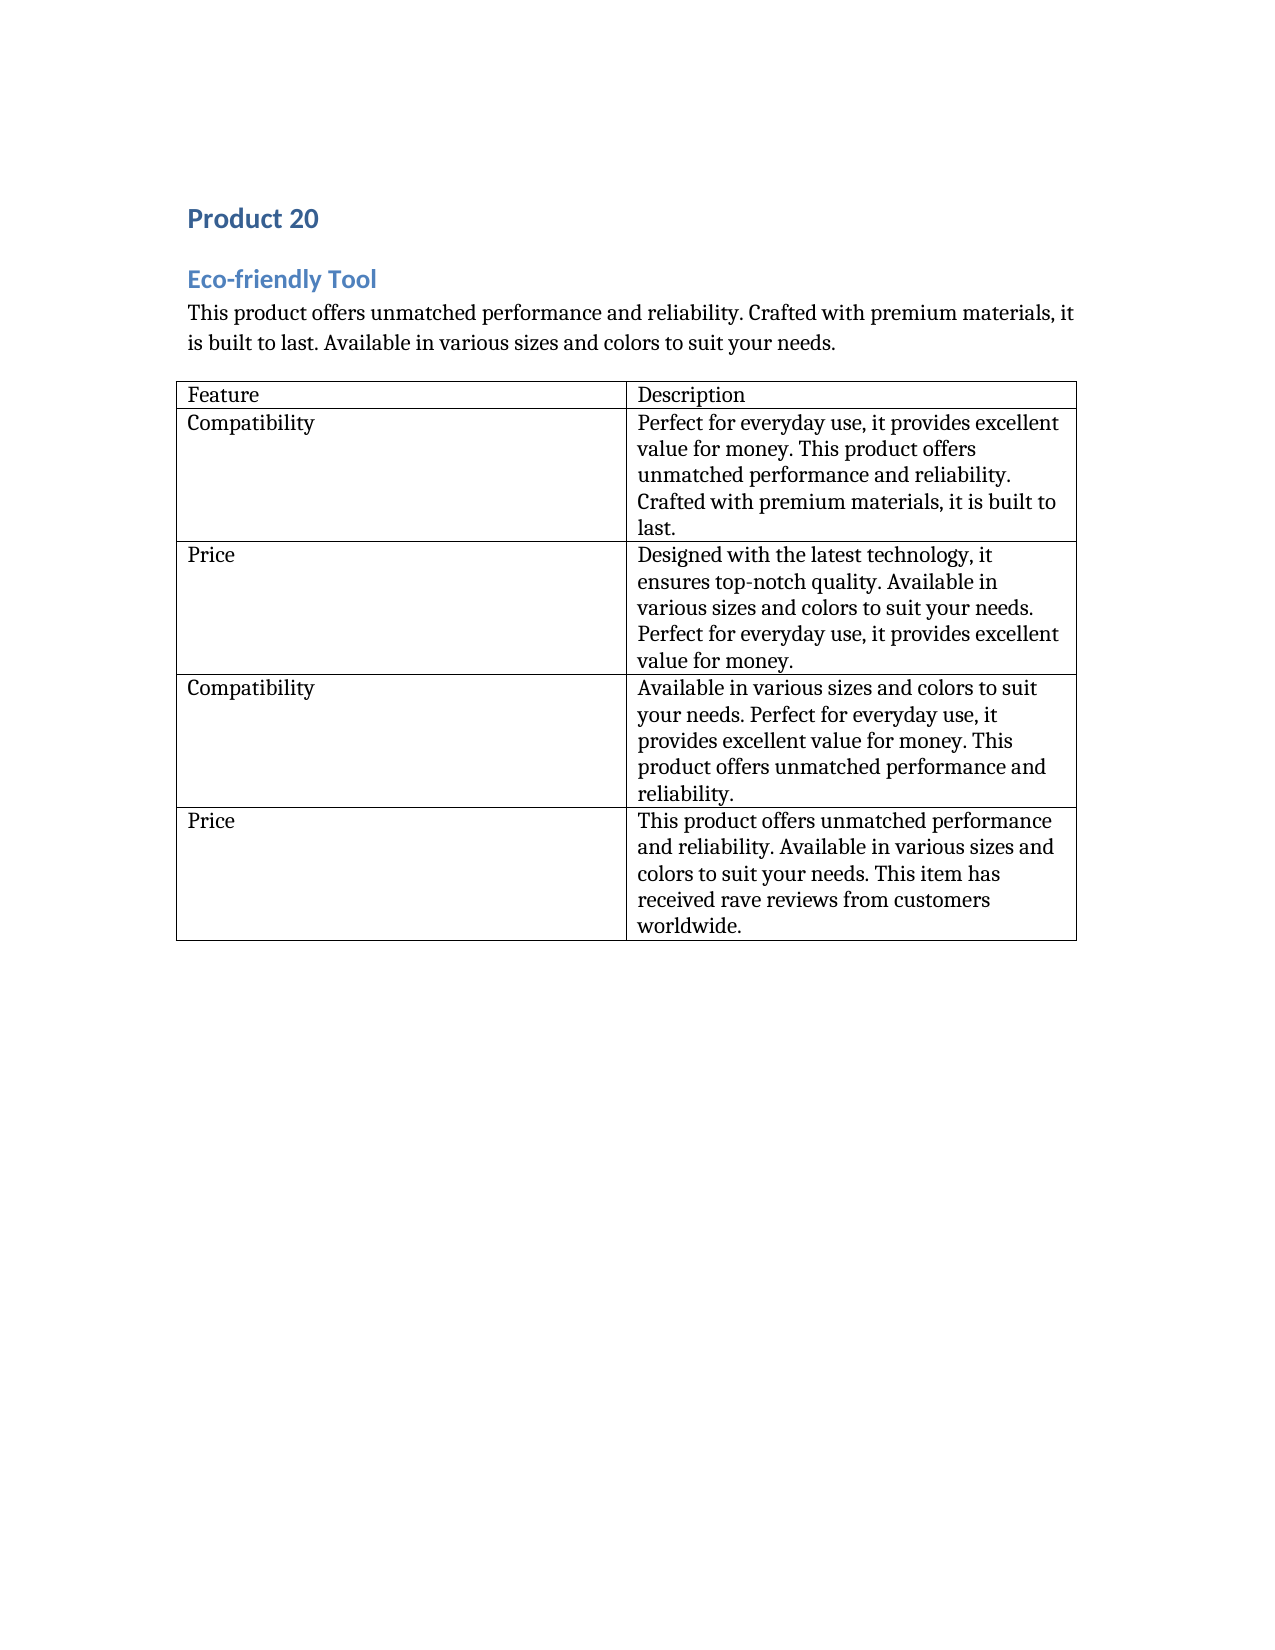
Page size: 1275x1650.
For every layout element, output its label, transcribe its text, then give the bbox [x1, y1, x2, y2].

subtitle Product 20 [187, 200, 1087, 236]
table_header Description [627, 382, 1076, 408]
subtitle Eco-friendly Tool [187, 262, 1087, 295]
table_cell Perfect for everyday use, it provides excellent value for money. This product offers unmatched performance and reliability. Crafted with premium materials, it is built to last. [627, 409, 1076, 541]
table_cell Compatibility [177, 409, 626, 541]
table_cell This product offers unmatched performance and reliability. Available in various sizes and colors to suit your needs. This item has received rave reviews from customers worldwide. [627, 808, 1076, 939]
table_cell Price [177, 808, 626, 939]
table_cell Price [177, 542, 626, 674]
text This product offers unmatched performance and reliability. Crafted with premium materials, it is built to last. Available in various sizes and colors to suit your needs. [187, 300, 1087, 356]
table_cell Available in various sizes and colors to suit your needs. Perfect for everyday use, it provides excellent value for money. This product offers unmatched performance and reliability. [627, 675, 1076, 807]
table_cell Compatibility [177, 675, 626, 807]
table_header Feature [177, 382, 626, 408]
table_cell Designed with the latest technology, it ensures top-notch quality. Available in various sizes and colors to suit your needs. Perfect for everyday use, it provides excellent value for money. [627, 542, 1076, 674]
